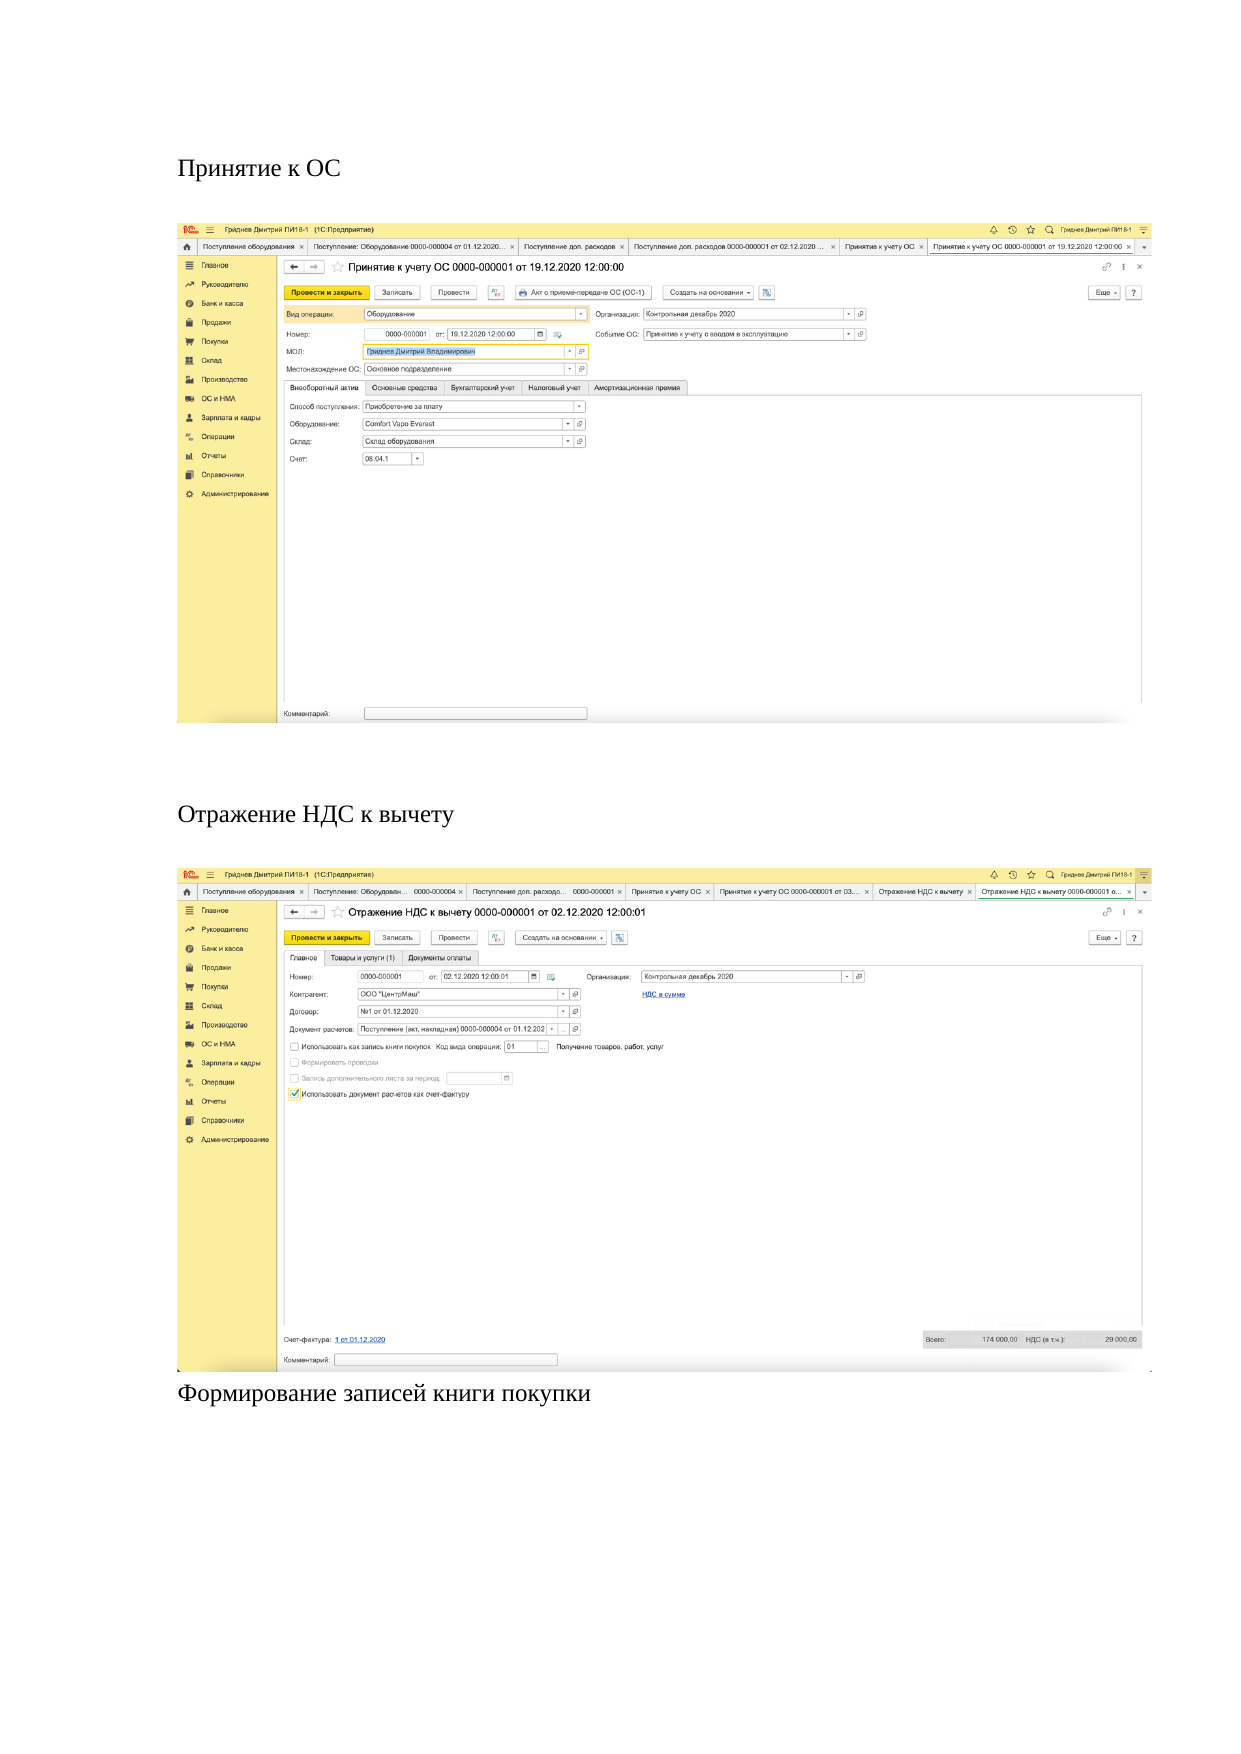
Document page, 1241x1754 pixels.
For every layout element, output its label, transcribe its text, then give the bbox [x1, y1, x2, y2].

picture [177, 223, 1152, 723]
text Отражение НДС к вычету [177, 799, 1152, 828]
picture [177, 868, 1152, 1372]
text Формирование записей книги покупки [177, 1378, 1152, 1406]
text Принятие к ОС [177, 153, 1152, 182]
